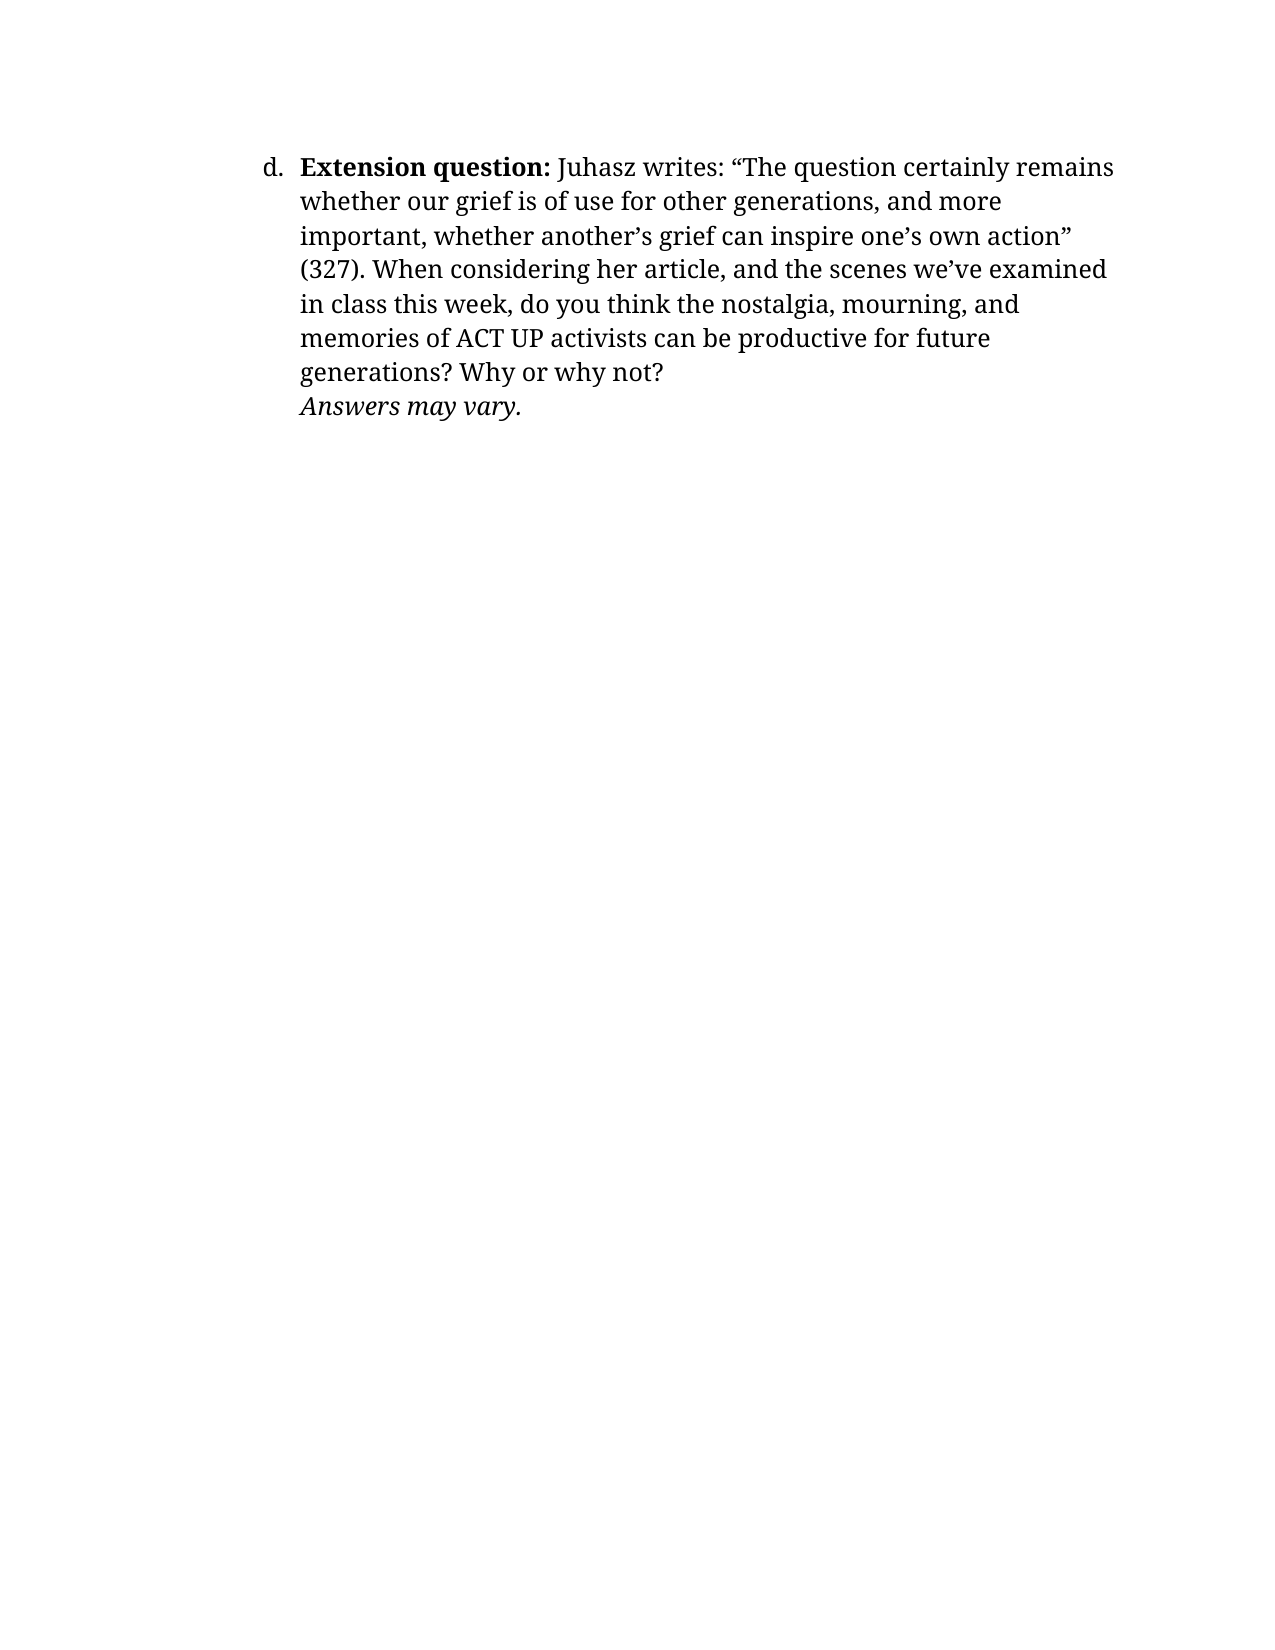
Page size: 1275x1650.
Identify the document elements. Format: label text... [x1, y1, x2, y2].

list Answers may vary. [300, 388, 1125, 422]
